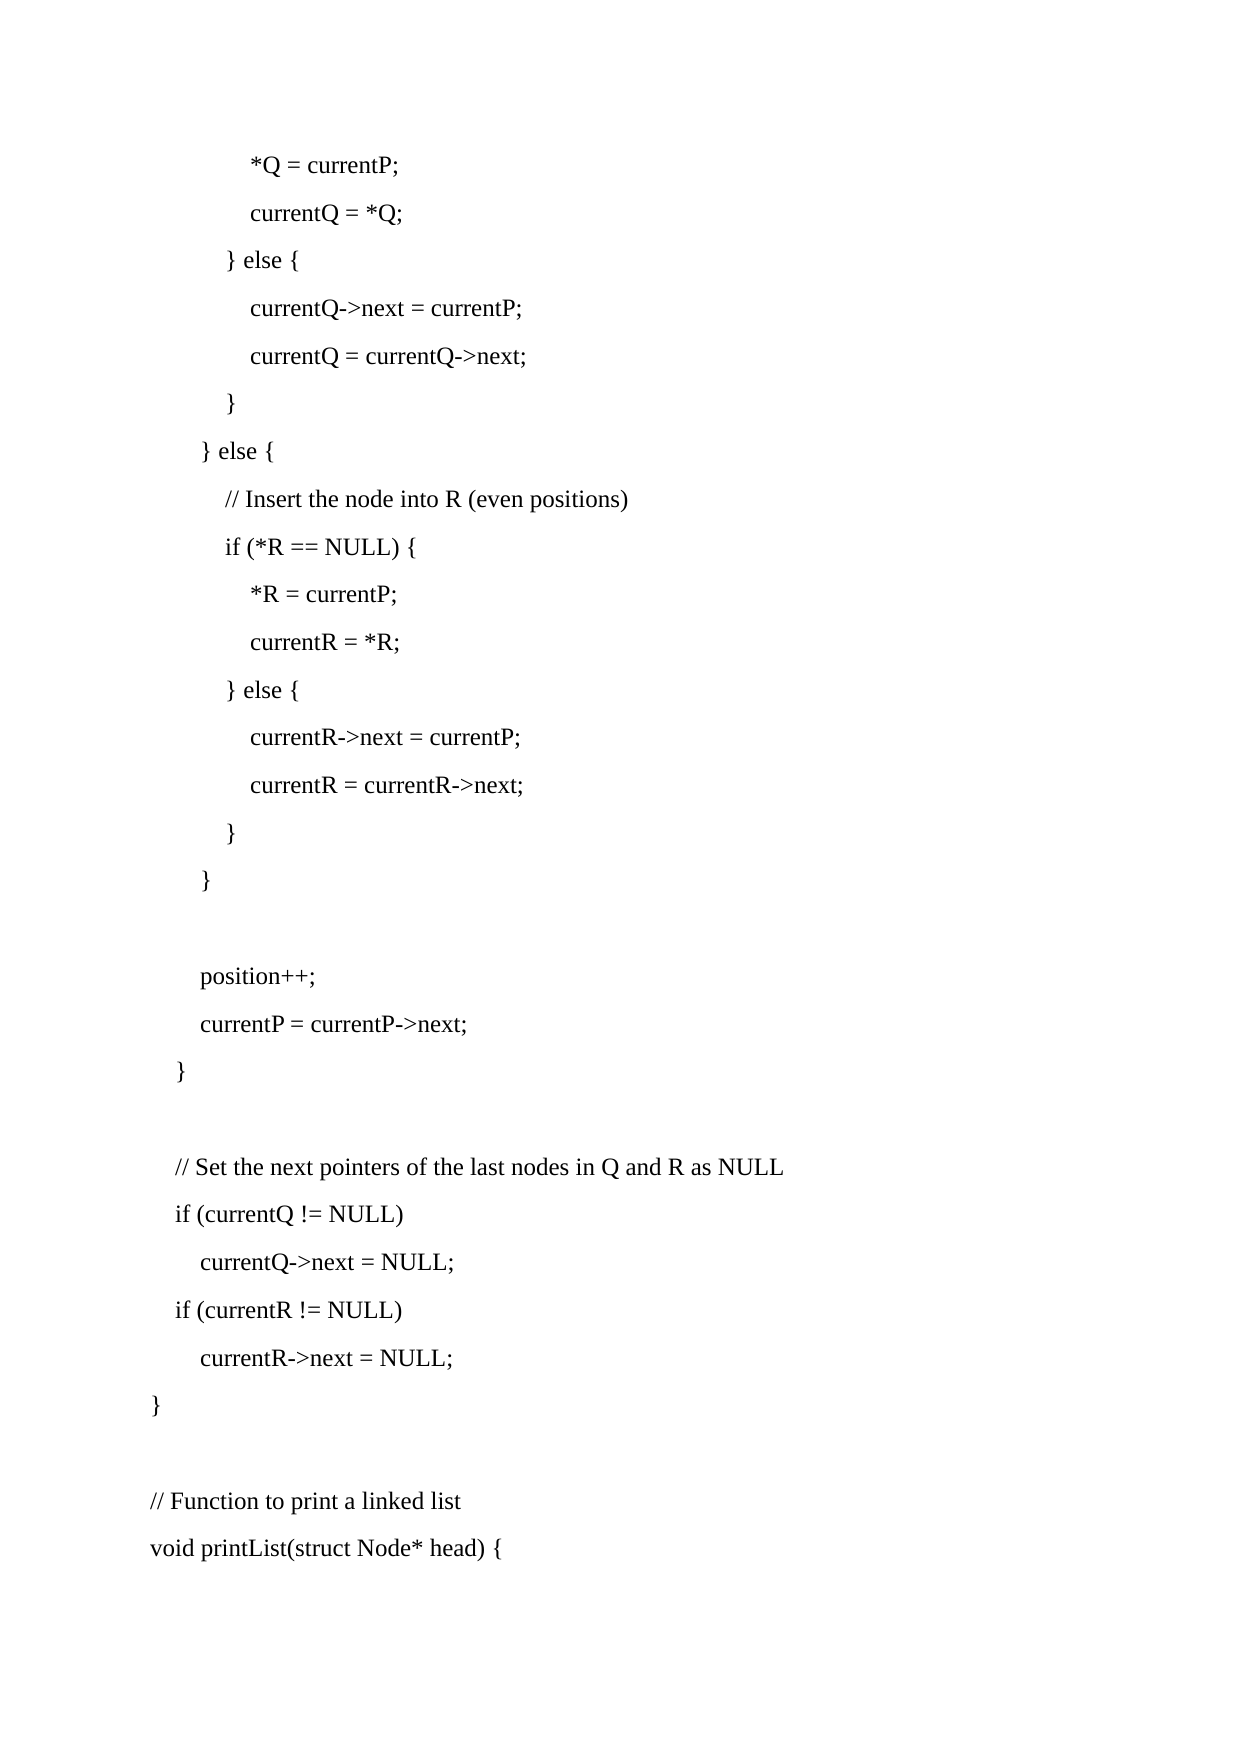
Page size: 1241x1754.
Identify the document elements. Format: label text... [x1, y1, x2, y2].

text *R = currentP; [150, 579, 1090, 608]
text *Q = currentP; [150, 150, 1090, 179]
text currentR->next = currentP; [150, 722, 1090, 751]
text } [150, 1390, 1090, 1419]
text // Set the next pointers of the last nodes in Q and R as NULL [150, 1152, 1090, 1181]
text if (currentR != NULL) [150, 1295, 1090, 1324]
text } else { [150, 436, 1090, 465]
text void printList(struct Node* head) { [150, 1533, 1090, 1562]
text if (*R == NULL) { [150, 532, 1090, 560]
text currentR->next = NULL; [150, 1343, 1090, 1371]
text currentQ->next = currentP; [150, 293, 1090, 322]
text currentR = *R; [150, 627, 1090, 656]
text } [150, 818, 1090, 847]
text currentQ = *Q; [150, 198, 1090, 226]
text position++; [150, 961, 1090, 990]
text } else { [150, 245, 1090, 274]
text currentQ = currentQ->next; [150, 341, 1090, 369]
text currentR = currentR->next; [150, 770, 1090, 799]
text } [150, 1056, 1090, 1085]
text // Insert the node into R (even positions) [150, 484, 1090, 513]
text currentP = currentP->next; [150, 1009, 1090, 1037]
text } [150, 866, 1090, 894]
text } [150, 388, 1090, 417]
text if (currentQ != NULL) [150, 1199, 1090, 1228]
text currentQ->next = NULL; [150, 1247, 1090, 1276]
text // Function to print a linked list [150, 1486, 1090, 1514]
text } else { [150, 675, 1090, 703]
